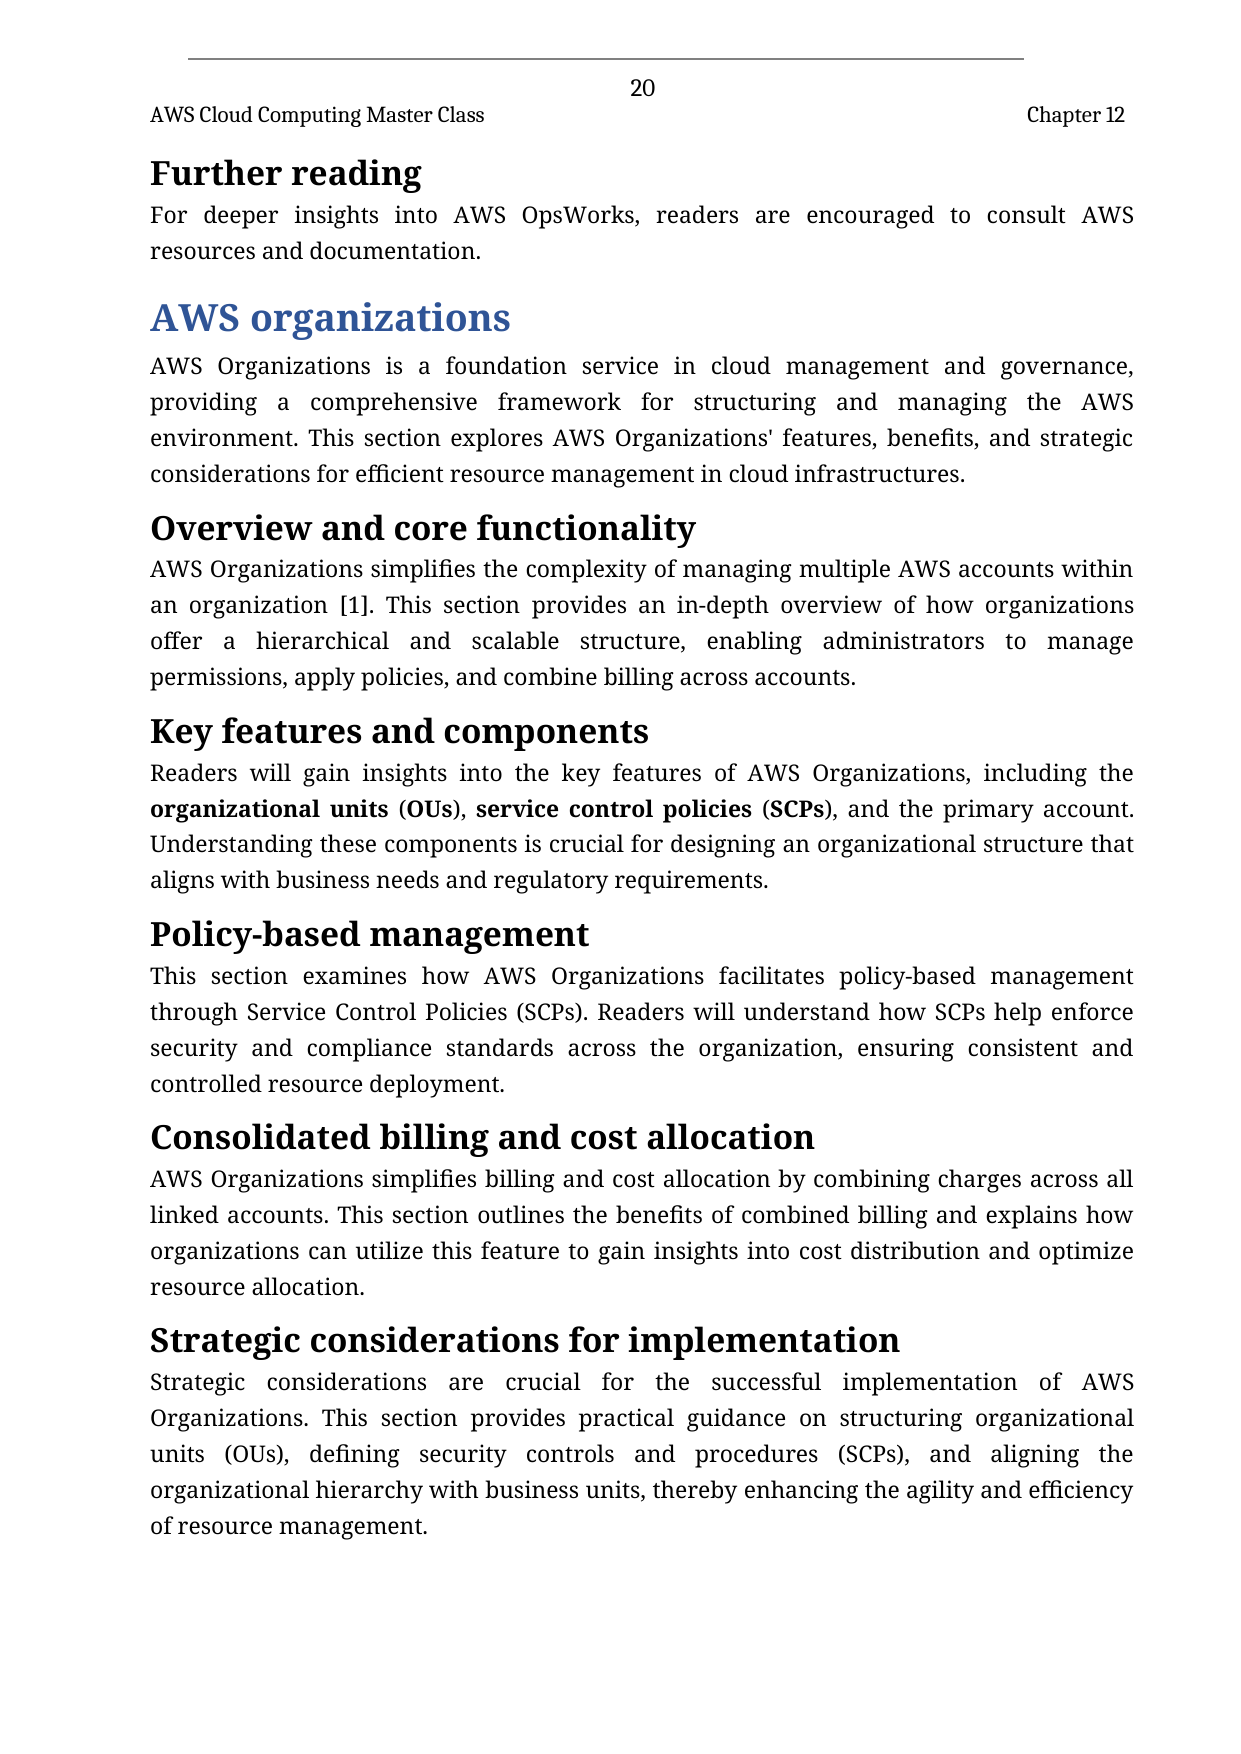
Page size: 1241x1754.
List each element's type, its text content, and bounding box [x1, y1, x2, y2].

text AWS Organizations simplifies billing and cost allocation by combining charges across all linked accounts. This section outlines the benefits of combined billing and explains how organizations can utilize this feature to gain insights into cost distribution and optimize resource allocation. [150, 1163, 1135, 1302]
text For deeper insights into AWS OpsWorks, readers are encouraged to consult AWS resources and documentation. [150, 199, 1135, 266]
subtitle Policy-based management [150, 911, 1135, 956]
subtitle Strategic considerations for implementation [150, 1317, 1135, 1362]
subtitle Key features and components [150, 708, 1135, 753]
subtitle Further reading [150, 150, 1135, 195]
text Strategic considerations are crucial for the successful implementation of AWS Organizations. This section provides practical guidance on structuring organizational units (OUs), defining security controls and procedures (SCPs), and aligning the organizational hierarchy with business units, thereby enhancing the agility and efficiency of resource management. [150, 1366, 1135, 1541]
text AWS Organizations is a foundation service in cloud management and governance, providing a comprehensive framework for structuring and managing the AWS environment. This section explores AWS Organizations' features, benefits, and strategic considerations for efficient resource management in cloud infrastructures. [150, 350, 1135, 489]
subtitle Overview and core functionality [150, 504, 1135, 550]
subtitle AWS organizations [150, 292, 1135, 343]
text This section examines how AWS Organizations facilitates policy-based management through Service Control Policies (SCPs). Readers will understand how SCPs help enforce security and compliance standards across the organization, ensuring consistent and controlled resource deployment. [150, 960, 1135, 1099]
text AWS Organizations simplifies the complexity of managing multiple AWS accounts within an organization. This section provides an in-depth overview of how organizations offer a hierarchical and scalable structure, enabling administrators to manage permissions, apply policies, and combine billing across accounts. [150, 553, 1135, 692]
text Readers will gain insights into the key features of AWS Organizations, including the organizational units (OUs), service control policies (SCPs), and the primary account. Understanding these components is crucial for designing an organizational structure that aligns with business needs and regulatory requirements. [150, 757, 1135, 896]
subtitle Consolidated billing and cost allocation [150, 1114, 1135, 1159]
